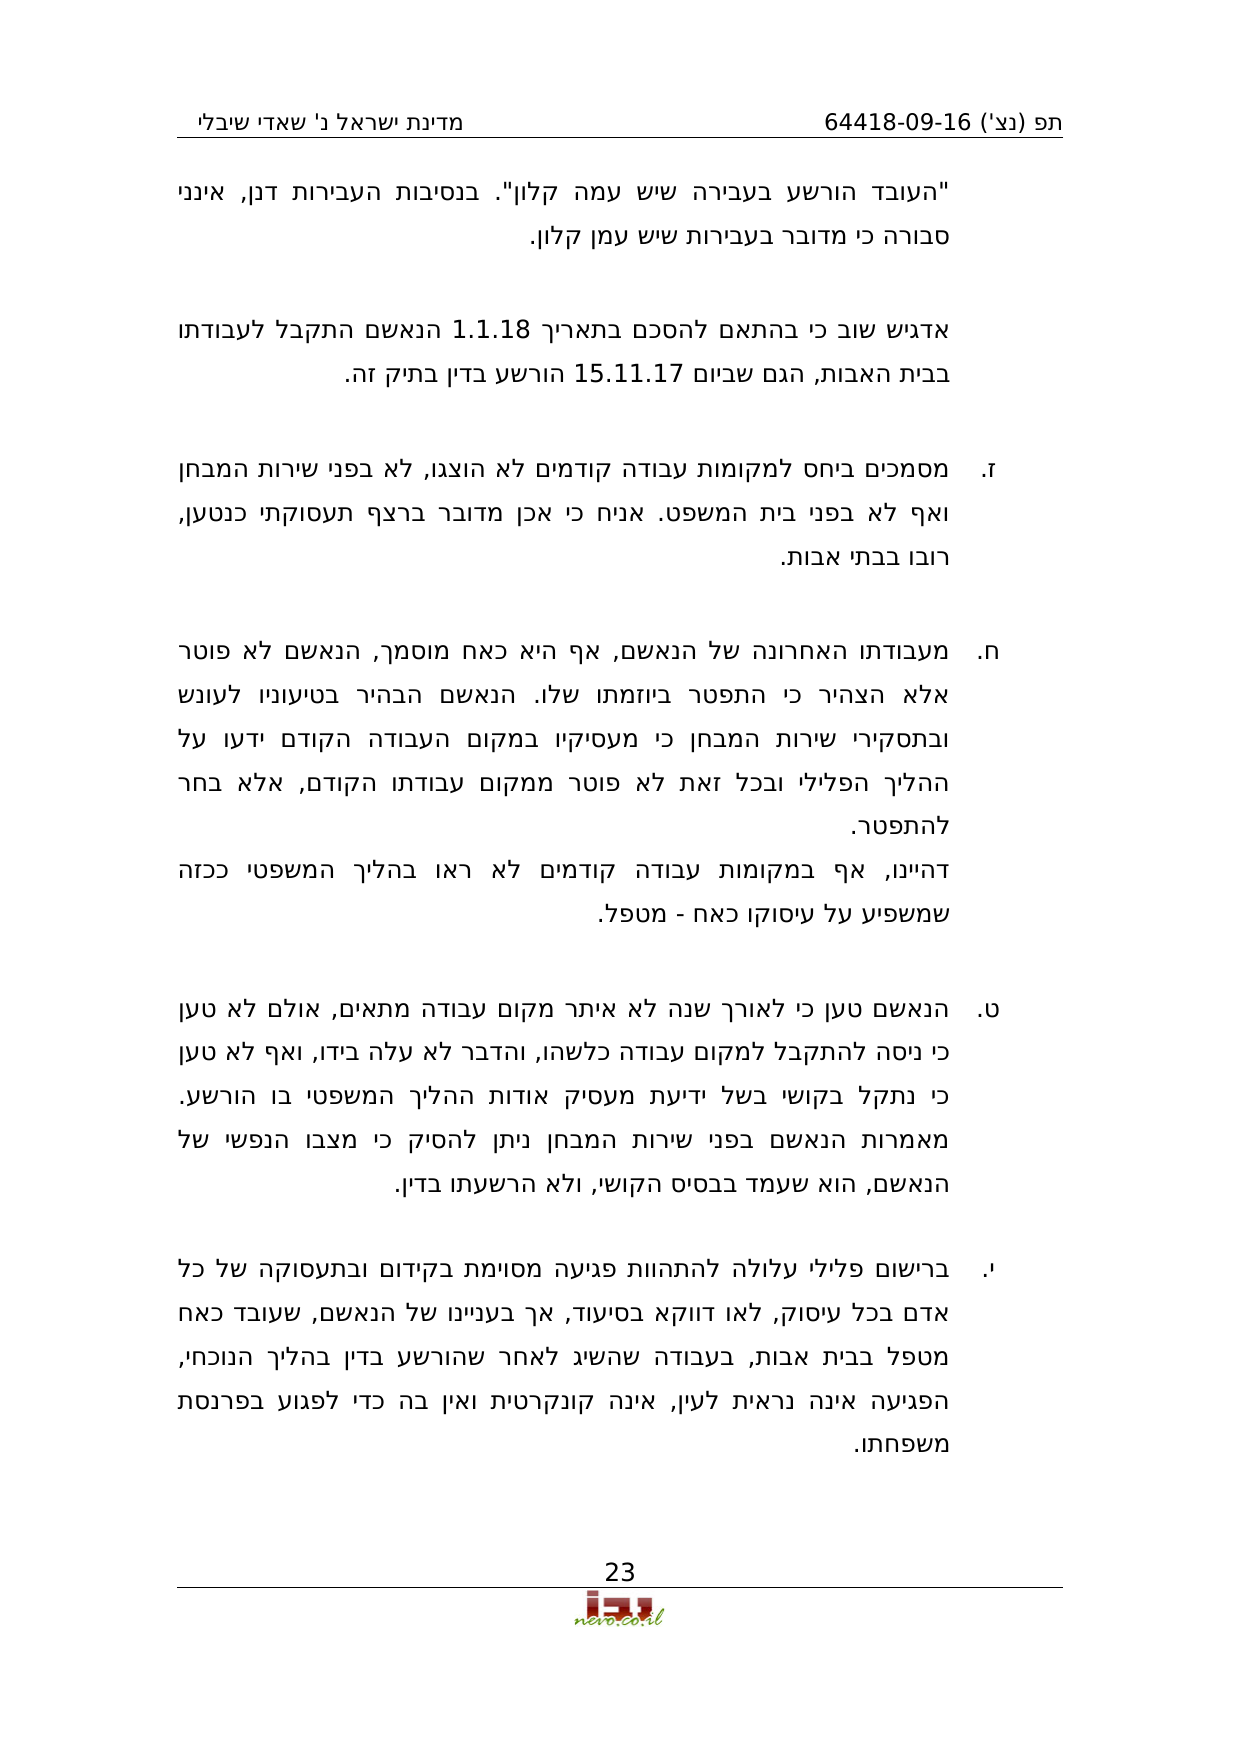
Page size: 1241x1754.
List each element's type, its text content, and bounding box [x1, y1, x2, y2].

picture [574, 1590, 666, 1627]
list מסמכים ביחס למקומות עבודה קודמים לא הוצגו, לא בפני שירות המבחן ואף לא בפני בית המשפט. אניח כי אכן מדובר ברצף תעסוקתי כנטען, רובו בבתי אבות. [177, 454, 988, 571]
list מעבודתו האחרונה של הנאשם, אף היא כאח מוסמך, הנאשם לא פוטר אלא הצהיר כי התפטר ביוזמתו שלו. הנאשם הבהיר בטיעוניו לעונש ובתסקירי שירות המבחן כי מעסיקיו במקום העבודה הקודם ידעו על ההליך הפלילי ובכל זאת לא פוטר ממקום עבודתו הקודם, אלא בחר להתפטר. [177, 637, 988, 841]
list אדגיש שוב כי בהתאם להסכם בתאריך 1.1.18 הנאשם התקבל לעבודתו בבית האבות, הגם שביום 15.11.17 הורשע בדין בתיק זה. [177, 316, 951, 389]
list הנאשם טען כי לאורך שנה לא איתר מקום עבודה מתאים, אולם לא טען כי ניסה להתקבל למקום עבודה כלשהו, והדבר לא עלה בידו, ואף לא טען כי נתקל בקושי בשל ידיעת מעסיק אודות ההליך המשפטי בו הורשע. מאמרות הנאשם בפני שירות המבחן ניתן להסיק כי מצבו הנפשי של הנאשם, הוא שעמד בבסיס הקושי, ולא הרשעתו בדין. [177, 994, 988, 1198]
list ברישום פלילי עלולה להתהוות פגיעה מסוימת בקידום ובתעסוקה של כל אדם בכל עיסוק, לאו דווקא בסיעוד, אך בעניינו של הנאשם, שעובד כאח מטפל בבית אבות, בעבודה שהשיג לאחר שהורשע בדין בהליך הנוכחי, הפגיעה אינה נראית לעין, אינה קונקרטית ואין בה כדי לפגוע בפרנסת משפחתו. [177, 1254, 988, 1459]
list דהיינו, אף במקומות עבודה קודמים לא ראו בהליך המשפטי ככזה שמשפיע על עיסוקו כאח - מטפל. [177, 855, 951, 928]
